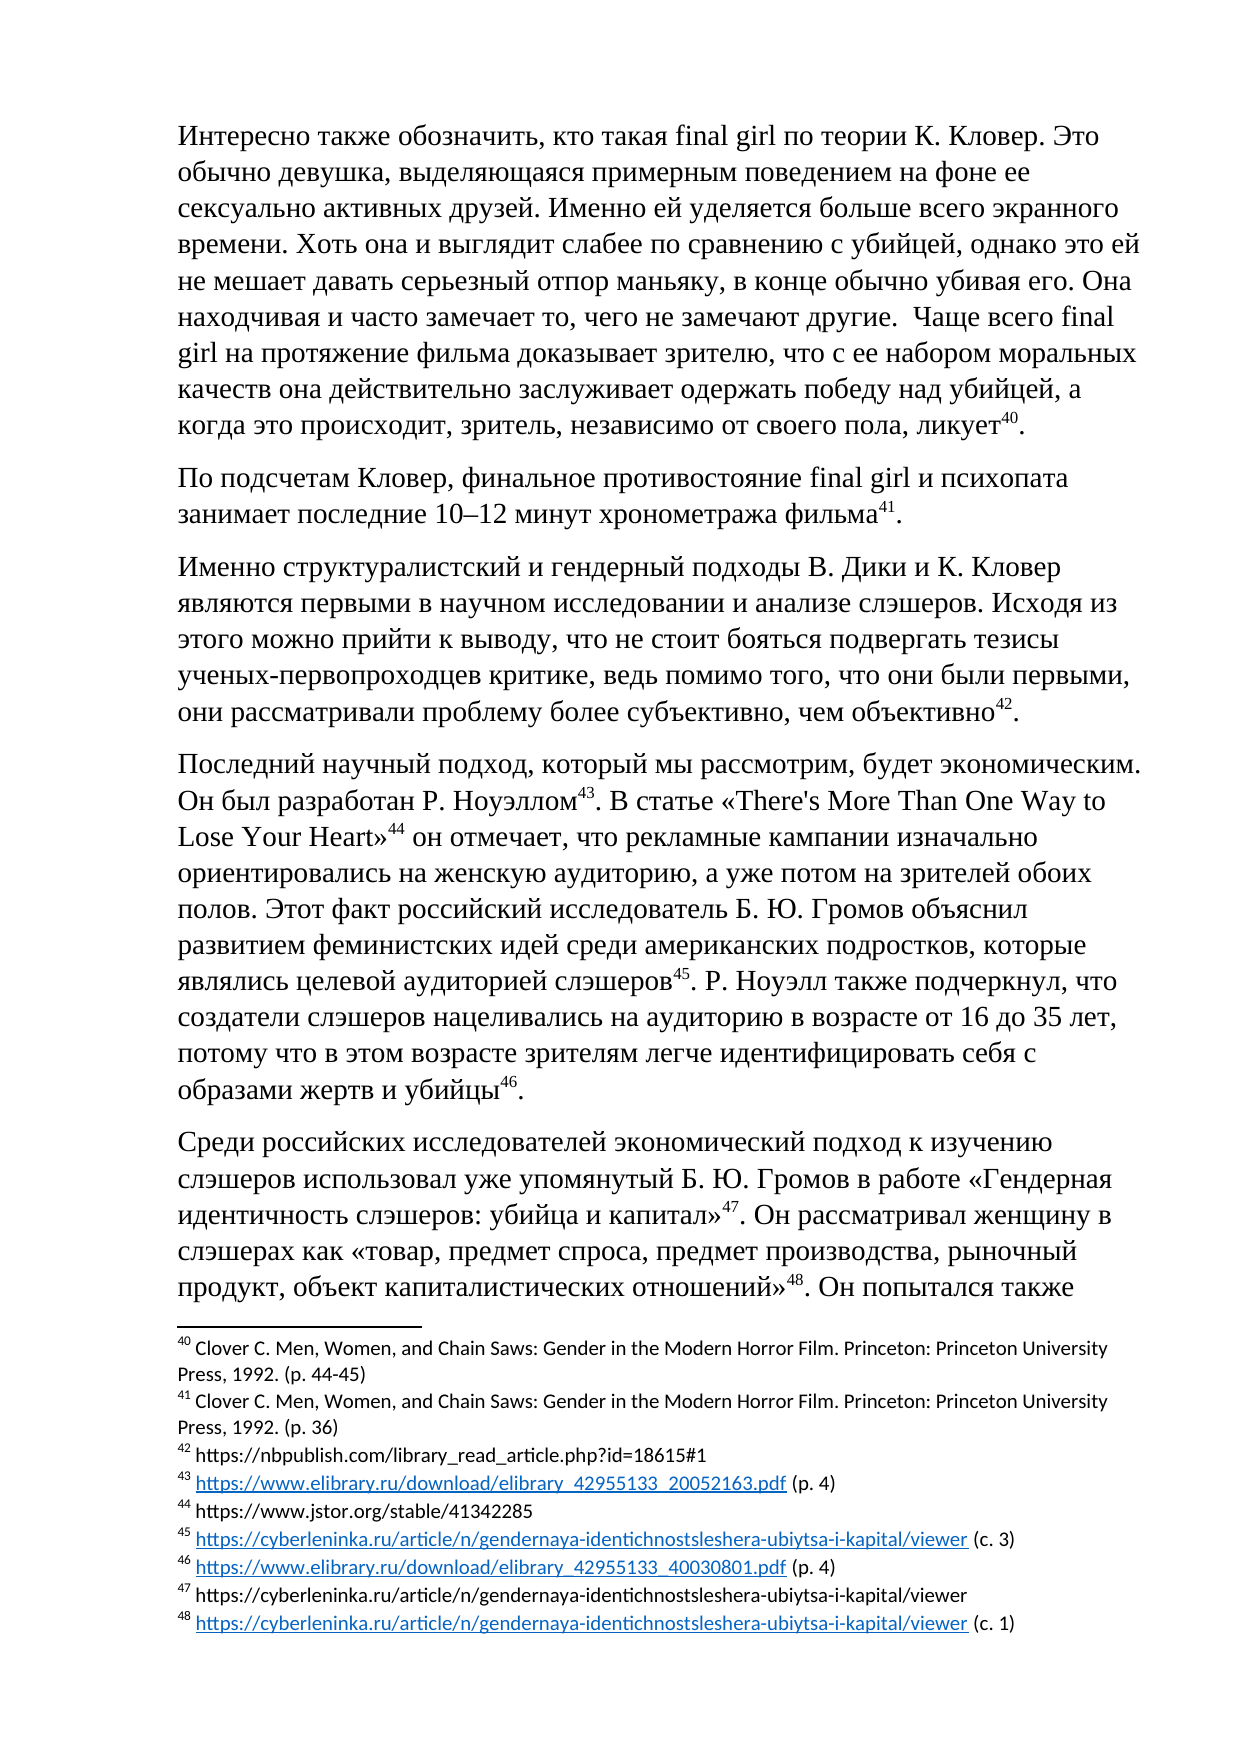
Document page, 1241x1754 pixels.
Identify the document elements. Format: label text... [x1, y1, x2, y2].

text Интересно также обозначить, кто такая final girl по теории К. Кловер. Это обычно девушка, выделяющаяся примерным поведением на фоне ее сексуально активных друзей. Именно ей уделяется больше всего экранного времени. Хоть она и выглядит слабее по сравнению с убийцей, однако это ей не мешает давать серьезный отпор маньяку, в конце обычно убивая его. Она находчивая и часто замечает то, чего не замечают другие. Чаще всего final girl на протяжение фильма доказывает зрителю, что с ее набором моральных качеств она действительно заслуживает одержать победу над убийцей, а когда это происходит, зритель, независимо от своего пола, ликует. [177, 118, 1152, 441]
text По подсчетам Кловер, финальное противостояние final girl и психопата занимает последние 10–12 минут хронометража фильма. [177, 460, 1152, 530]
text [177, 1124, 1152, 1303]
text Последний научный подход, который мы рассмотрим, будет экономическим. Он был разработан Р. Ноуэллом. В статье «There's More Than One Way to Lose Your Heart» он отмечает, что рекламные кампании изначально ориентировались на женскую аудиторию, а уже потом на зрителей обоих полов. Этот факт российский исследователь Б. Ю. Громов объяснил развитием феминистских идей среди американских подростков, которые являлись целевой аудиторией слэшеров. Р. Ноуэлл также подчеркнул, что создатели слэшеров нацеливались на аудиторию в возрасте от 16 до 35 лет, потому что в этом возрасте зрителям легче идентифицировать себя с образами жертв и убийцы. [177, 746, 1152, 1105]
text Именно структуралистский и гендерный подходы В. Дики и К. Кловер являются первыми в научном исследовании и анализе слэшеров. Исходя из этого можно прийти к выводу, что не стоит бояться подвергать тезисы ученых-первопроходцев критике, ведь помимо того, что они были первыми, они рассматривали проблему более субъективно, чем объективно. [177, 549, 1152, 727]
